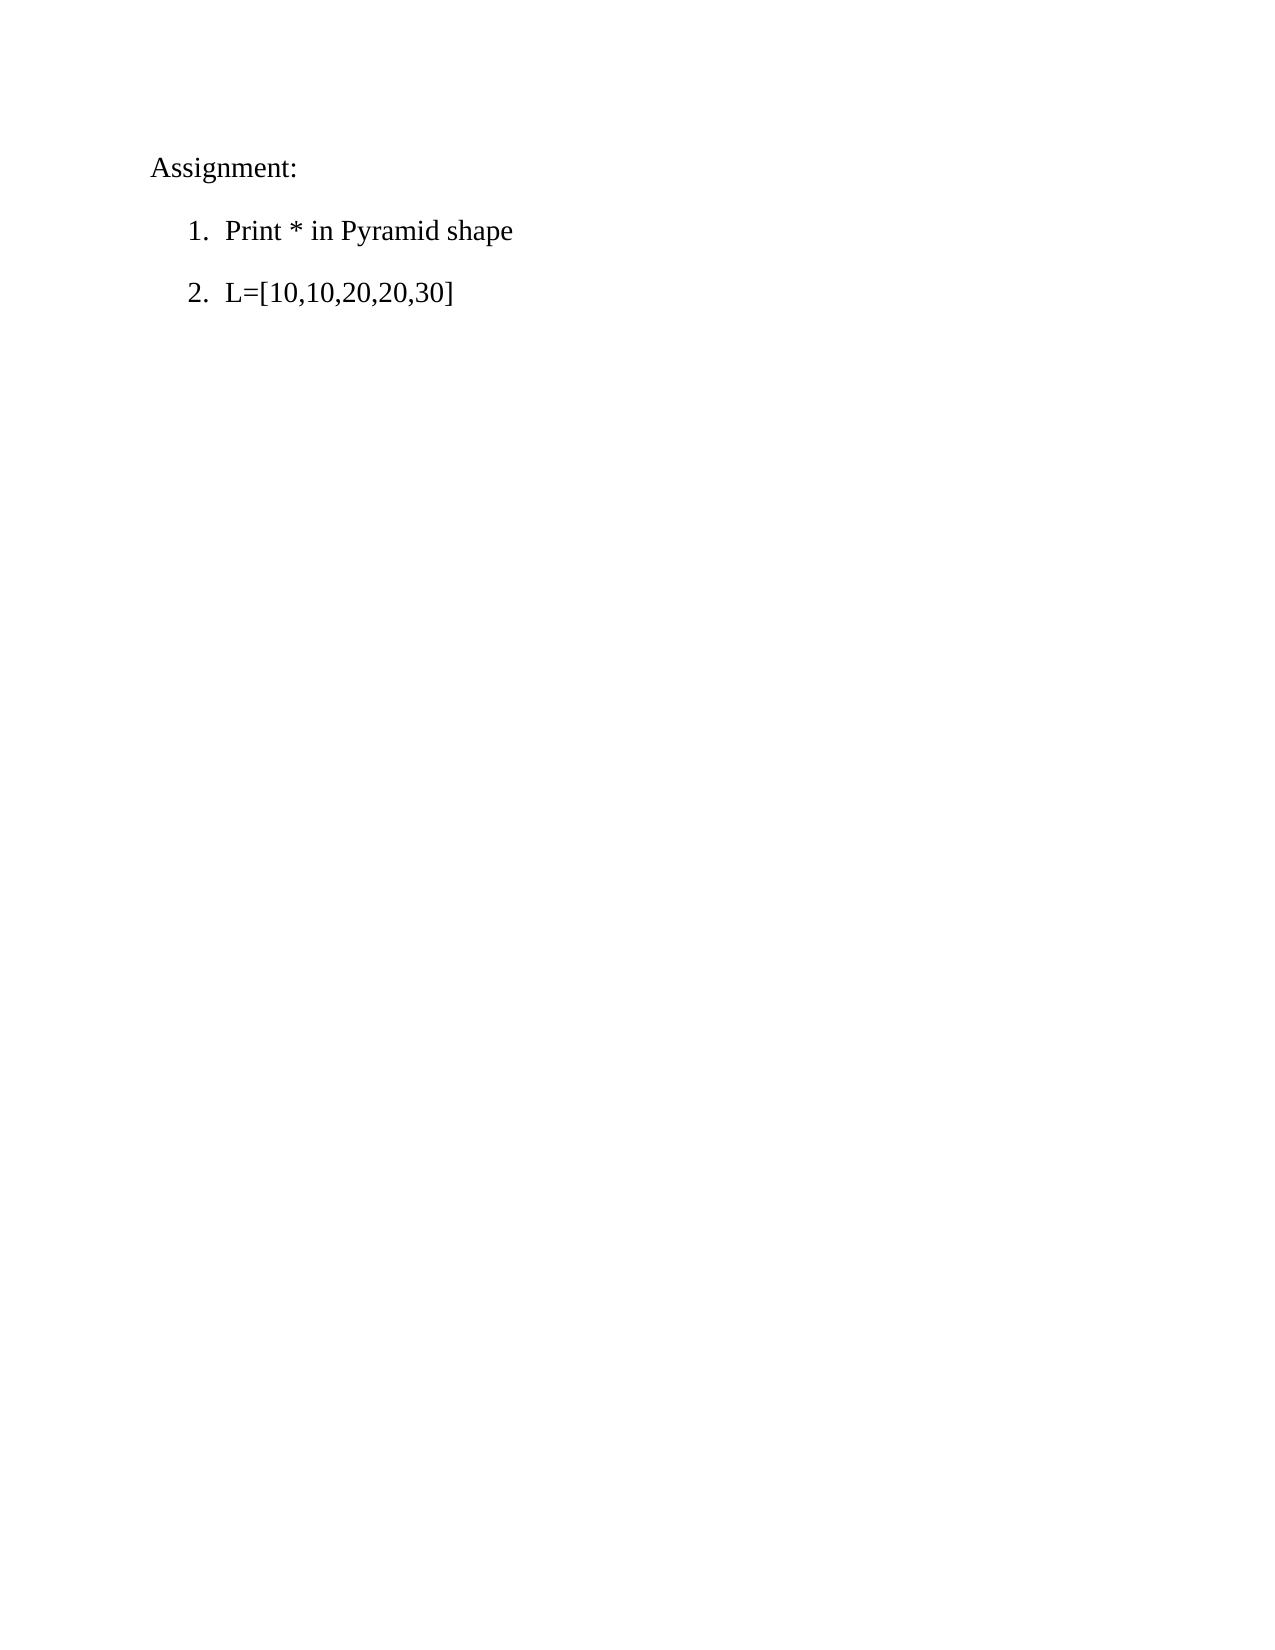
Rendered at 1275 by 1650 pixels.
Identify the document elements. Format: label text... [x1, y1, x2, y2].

text Assignment: [150, 150, 1125, 183]
list Print * in Pyramid shape [187, 213, 1125, 246]
list L=[10,10,20,20,30] [187, 275, 1125, 309]
